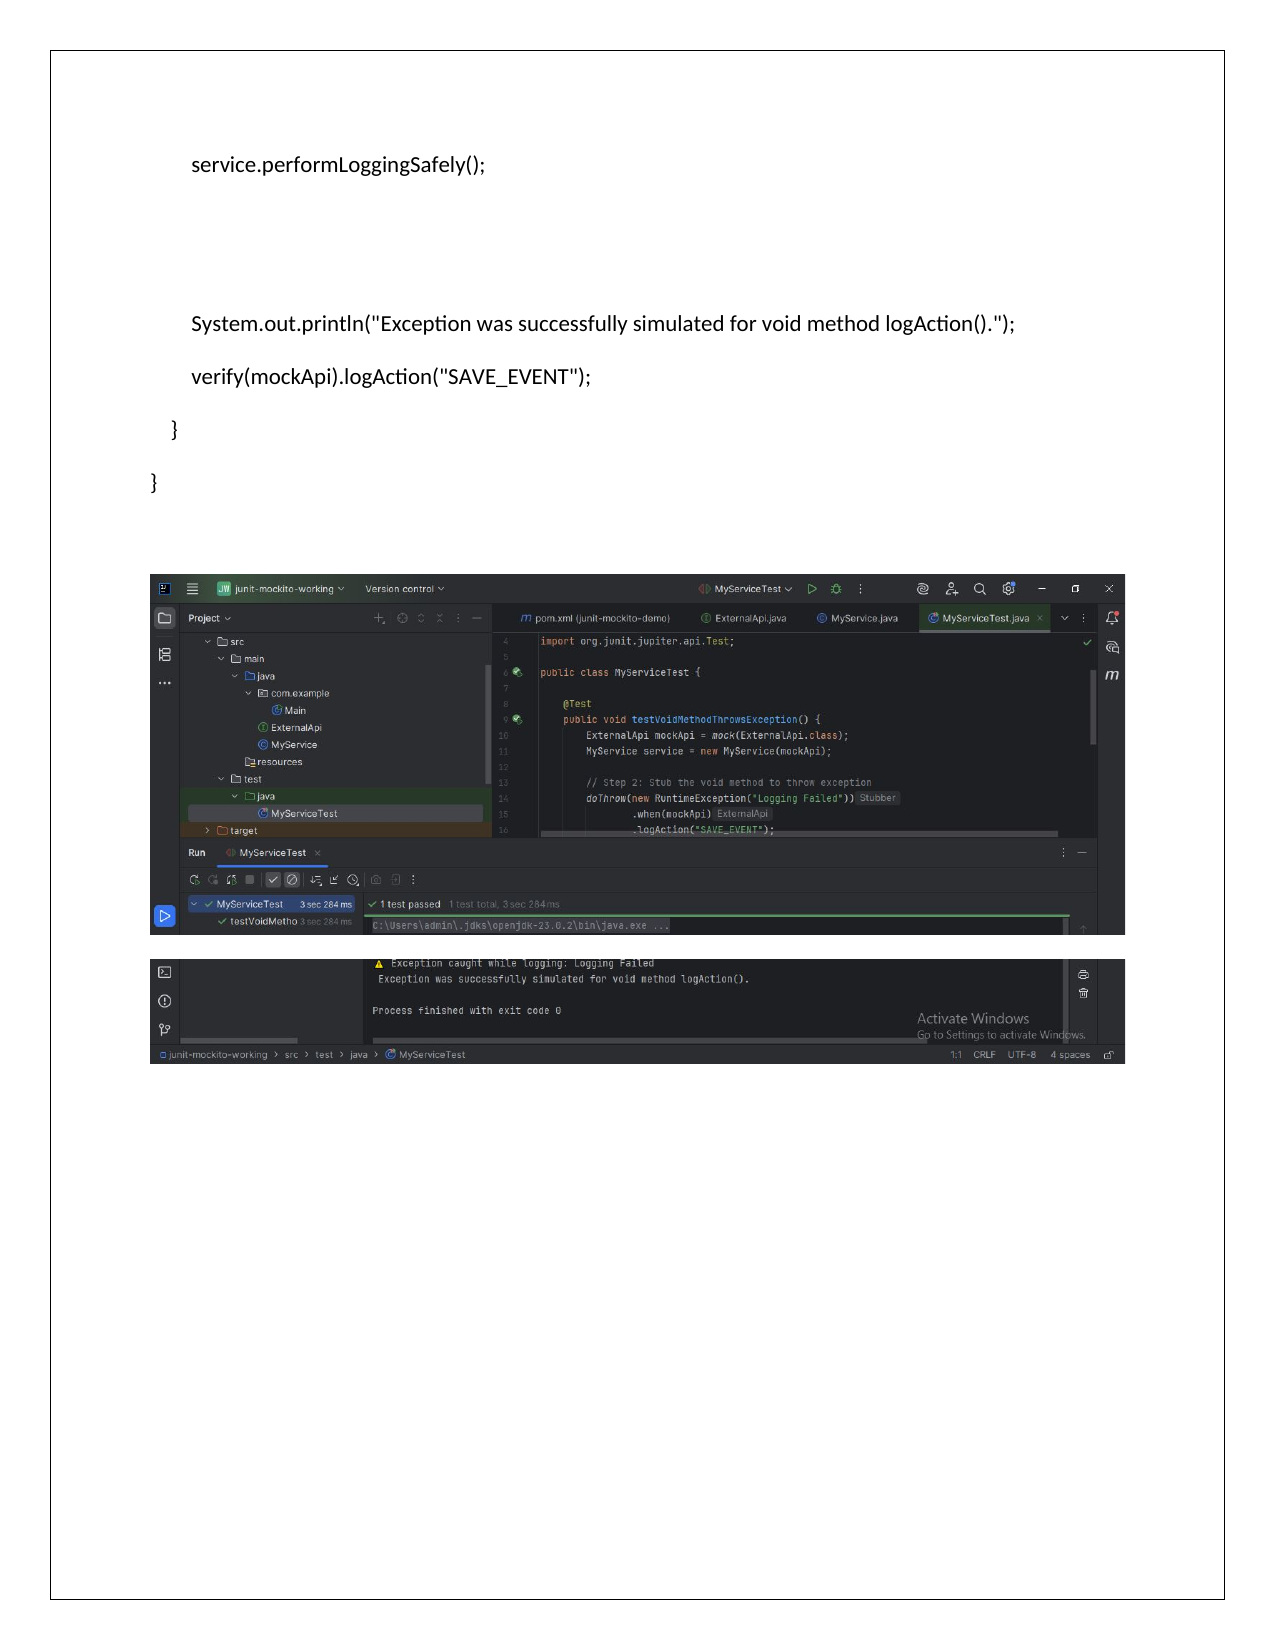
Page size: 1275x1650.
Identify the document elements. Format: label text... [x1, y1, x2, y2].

text } [150, 468, 1125, 496]
text } [150, 415, 1125, 443]
text verify(mockApi).logAction("SAVE_EVENT"); [150, 362, 1125, 390]
text service.performLoggingSafely(); [150, 150, 1125, 178]
picture [150, 574, 1125, 935]
picture [150, 959, 1125, 1064]
text System.out.println("Exception was successfully simulated for void method logAction()."); [150, 309, 1125, 337]
